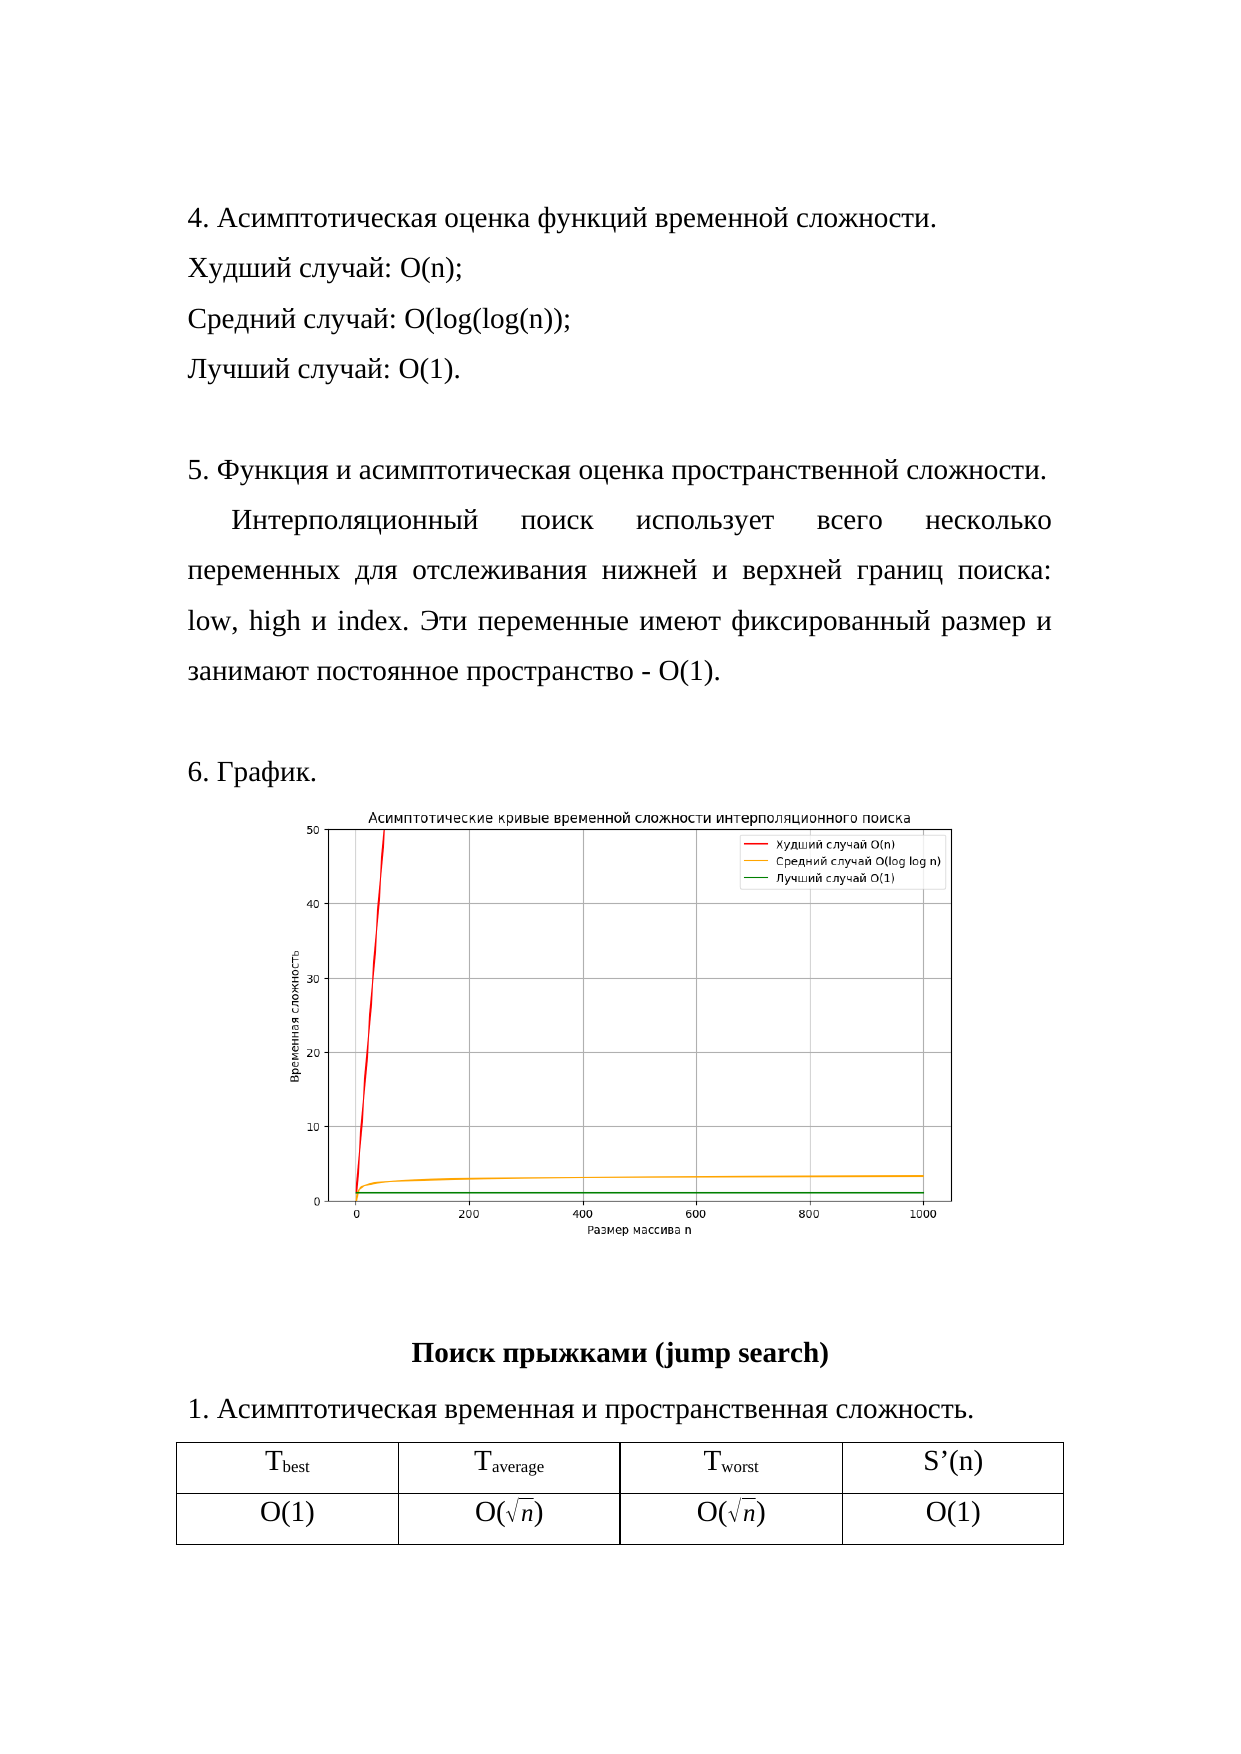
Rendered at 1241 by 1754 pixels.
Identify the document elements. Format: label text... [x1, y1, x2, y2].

picture [282, 804, 958, 1243]
table_cell O(1) [177, 1494, 398, 1544]
subtitle Поиск прыжками (jump search) [187, 1335, 1053, 1368]
table_cell O() [399, 1494, 619, 1544]
table_header Tworst [621, 1443, 842, 1493]
list Худший случай: O(n); [187, 251, 1053, 284]
list Лучший случай: O(1). [187, 351, 1053, 385]
list График. [187, 754, 1053, 787]
list Функция и асимптотическая оценка пространственной сложности. [187, 452, 1053, 485]
table_header Tbest [177, 1443, 398, 1493]
list Интерполяционный поиск использует всего несколько переменных для отслеживания нижней и верхней границ поиска: low, high и index. Эти переменные имеют фиксированный размер и занимают постоянное пространство - O(1). [187, 502, 1053, 687]
list Средний случай: O(log(log(n)); [187, 301, 1053, 334]
table_cell O(1) [843, 1494, 1063, 1544]
list Асимптотическая временная и пространственная сложность. [187, 1392, 1053, 1425]
table_cell O() [621, 1494, 842, 1544]
list Асимптотическая оценка функций временной сложности. [187, 200, 1053, 234]
table_header S’(n) [843, 1443, 1063, 1493]
table_header Taverage [399, 1443, 619, 1493]
